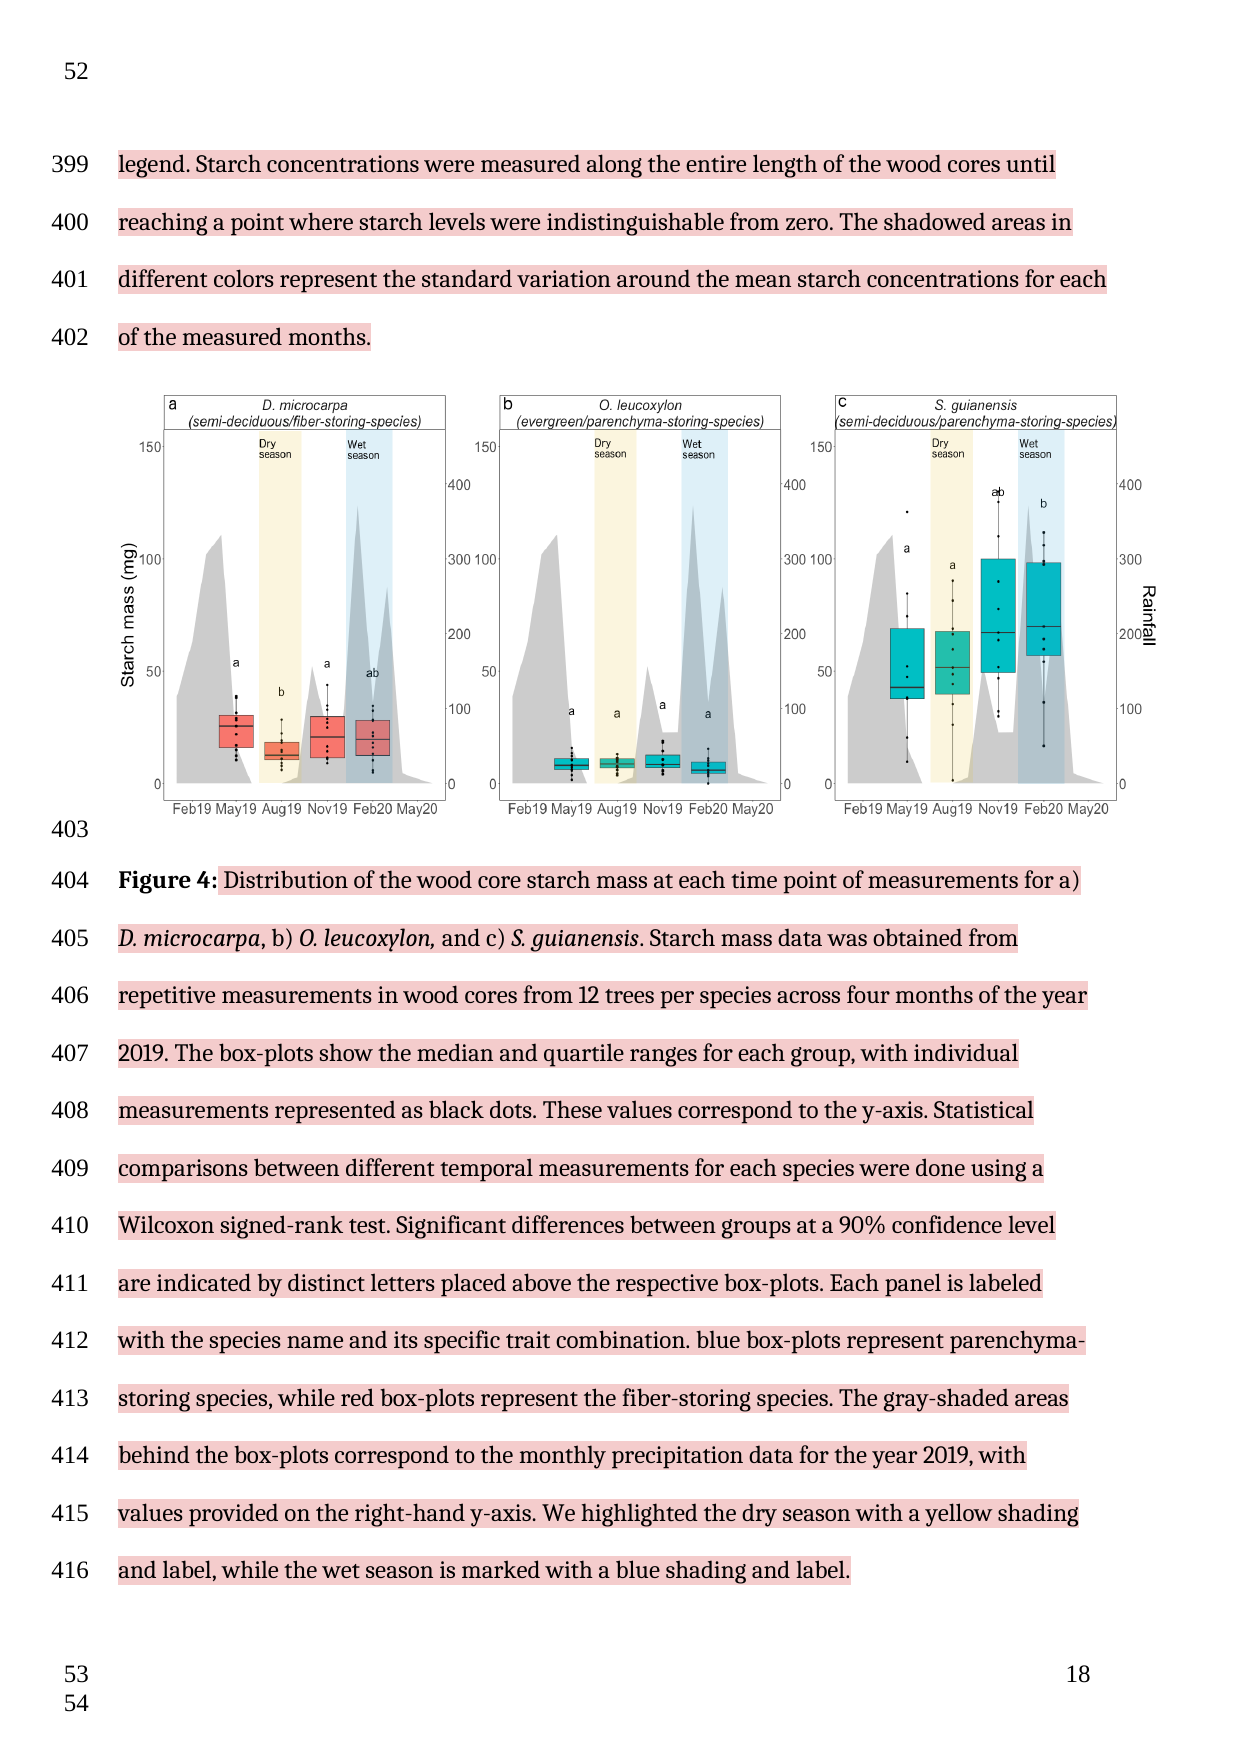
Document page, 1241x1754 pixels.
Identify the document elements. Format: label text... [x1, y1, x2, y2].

text Figure 4: Distribution of the wood core starch mass at each time point of measurements for a) D. microcarpa, b) O. leucoxylon, and c) S. guianensis. Starch mass data was obtained from repetitive measurements in wood cores from 12 trees per species across four months of the year 2019. The box-plots show the median and quartile ranges for each group, with individual measurements represented as black dots. These values correspond to the y-axis. Statistical comparisons between different temporal measurements for each species were done using a Wilcoxon signed-rank test. Significant differences between groups at a 90% confidence level are indicated by distinct letters placed above the respective box-plots. Each panel is labeled with the species name and its specific trait combination. blue box-plots represent parenchyma-storing species, while red box-plots represent the fiber-storing species. The gray-shaded areas behind the box-plots correspond to the monthly precipitation data for the year 2019, with values provided on the right-hand y-axis. We highlighted the dry season with a yellow shading and label, while the wet season is marked with a blue shading and label. [118, 866, 1090, 1585]
picture [118, 392, 1162, 838]
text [118, 150, 1117, 351]
